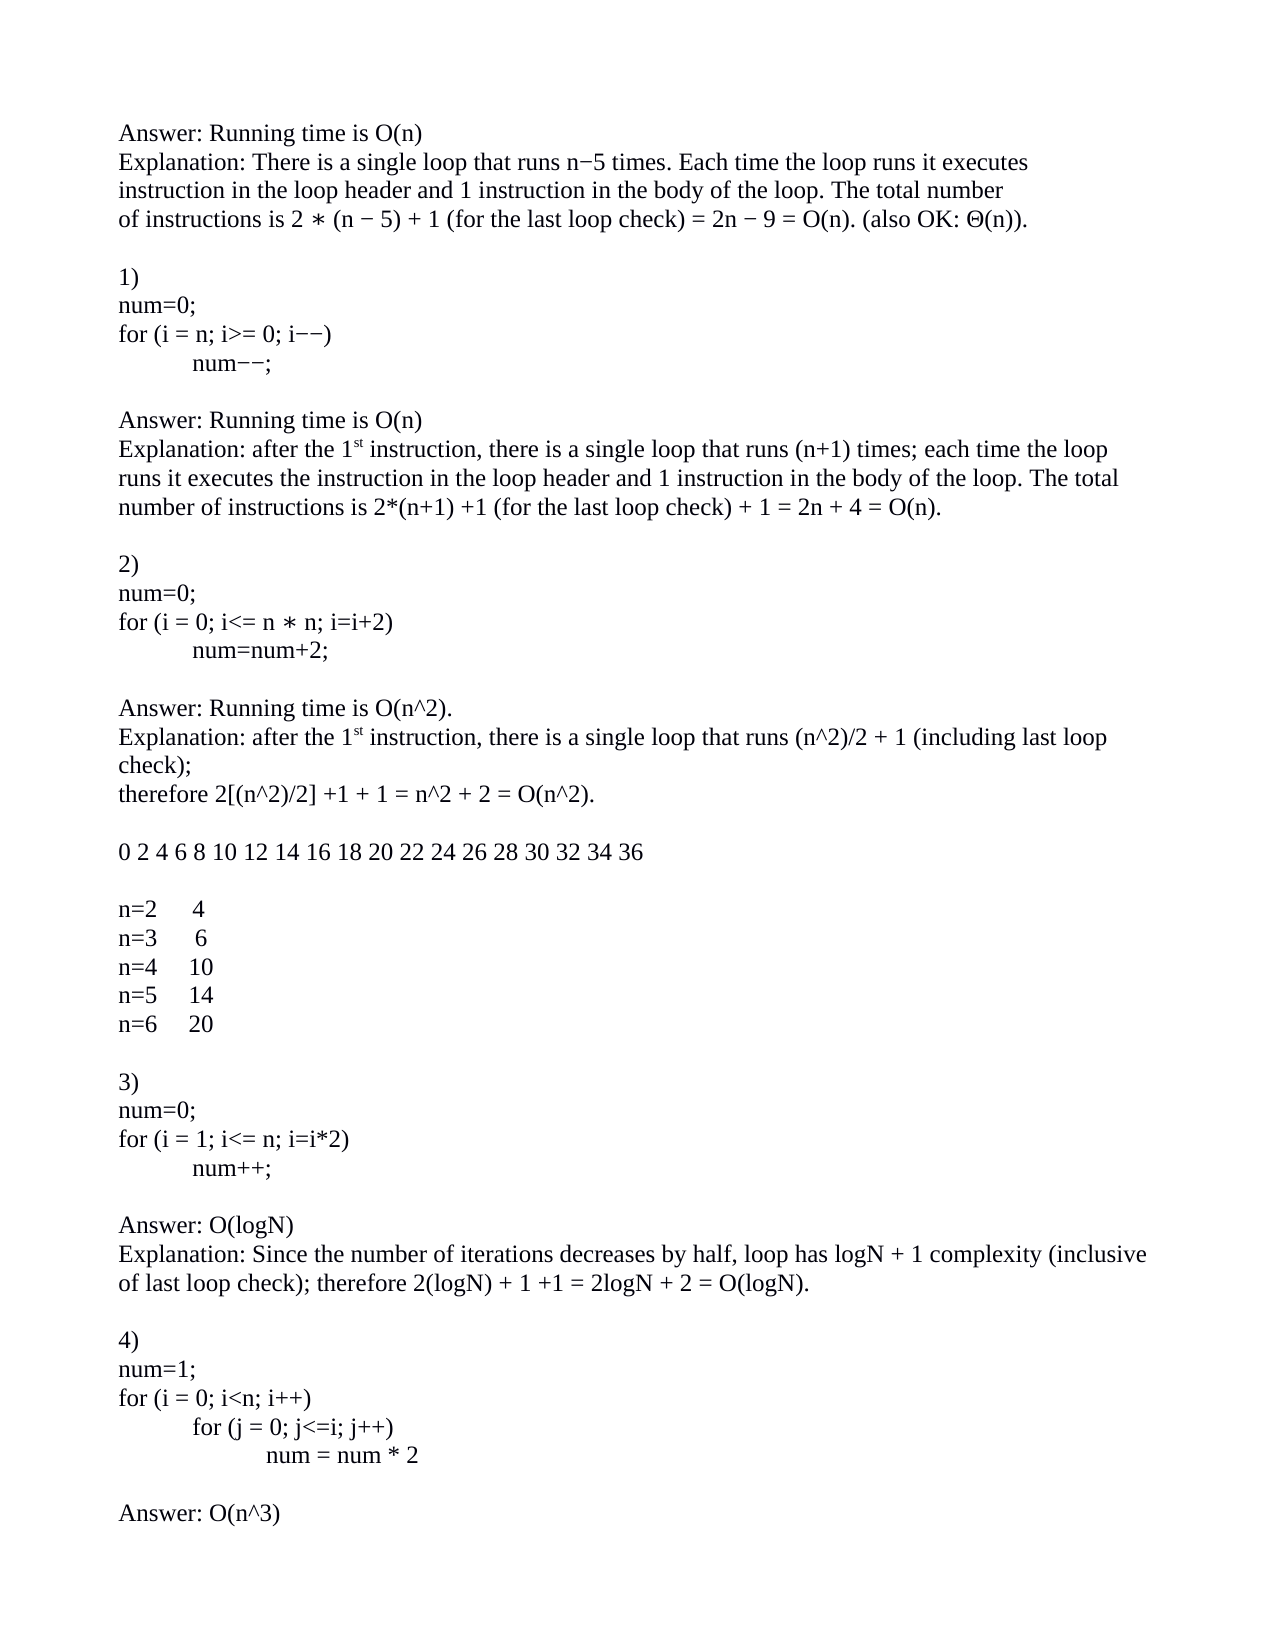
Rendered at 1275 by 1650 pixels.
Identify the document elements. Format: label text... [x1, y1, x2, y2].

text 2) [118, 549, 1157, 578]
text of instructions is 2 ∗ (n − 5) + 1 (for the last loop check) = 2n − 9 = O(n). (also OK: Θ(n)). [118, 204, 1157, 233]
text num=0; [118, 291, 1157, 319]
text for (j = 0; j<=i; j++) [118, 1412, 1157, 1441]
text num=0; [118, 578, 1157, 607]
text for (i = 0; i<= n ∗ n; i=i+2) [118, 607, 1157, 636]
text 1) [118, 262, 1157, 291]
text 4) [118, 1326, 1157, 1354]
text Explanation: Since the number of iterations decreases by half, loop has logN + 1 complexity (inclusive of last loop check); therefore 2(logN) + 1 +1 = 2logN + 2 = O(logN). [118, 1239, 1157, 1297]
text Answer: Running time is O(n^2). [118, 693, 1157, 722]
text Answer: O(logN) [118, 1211, 1157, 1239]
text num−−; [118, 348, 1157, 377]
text 3) [118, 1067, 1157, 1096]
text for (i = 0; i<n; i++) [118, 1383, 1157, 1412]
text Answer: Running time is O(n) [118, 406, 1157, 434]
text n=4 10 [118, 952, 1157, 981]
text for (i = 1; i<= n; i=i*2) [118, 1124, 1157, 1153]
text num = num * 2 [118, 1441, 1157, 1469]
text num=0; [118, 1096, 1157, 1124]
text n=6 20 [118, 1009, 1157, 1038]
text Answer: Running time is O(n) [118, 118, 1157, 147]
text n=2 4 [118, 894, 1157, 923]
text Explanation: There is a single loop that runs n−5 times. Each time the loop runs it executes [118, 147, 1157, 176]
text instruction in the loop header and 1 instruction in the body of the loop. The total number [118, 176, 1157, 204]
text Explanation: after the 1st instruction, there is a single loop that runs (n+1) times; each time the loop runs it executes the instruction in the loop header and 1 instruction in the body of the loop. The total number of instructions is 2*(n+1) +1 (for the last loop check) + 1 = 2n + 4 = O(n). [118, 434, 1157, 521]
text Answer: O(n^3) [118, 1498, 1157, 1527]
text 0 2 4 6 8 10 12 14 16 18 20 22 24 26 28 30 32 34 36 [118, 837, 1157, 866]
text n=3 6 [118, 923, 1157, 952]
text num++; [118, 1153, 1157, 1182]
text Explanation: after the 1st instruction, there is a single loop that runs (n^2)/2 + 1 (including last loop check); [118, 722, 1157, 779]
text n=5 14 [118, 981, 1157, 1009]
text therefore 2[(n^2)/2] +1 + 1 = n^2 + 2 = O(n^2). [118, 779, 1157, 808]
text num=num+2; [118, 636, 1157, 664]
text for (i = n; i>= 0; i−−) [118, 319, 1157, 348]
text num=1; [118, 1354, 1157, 1383]
